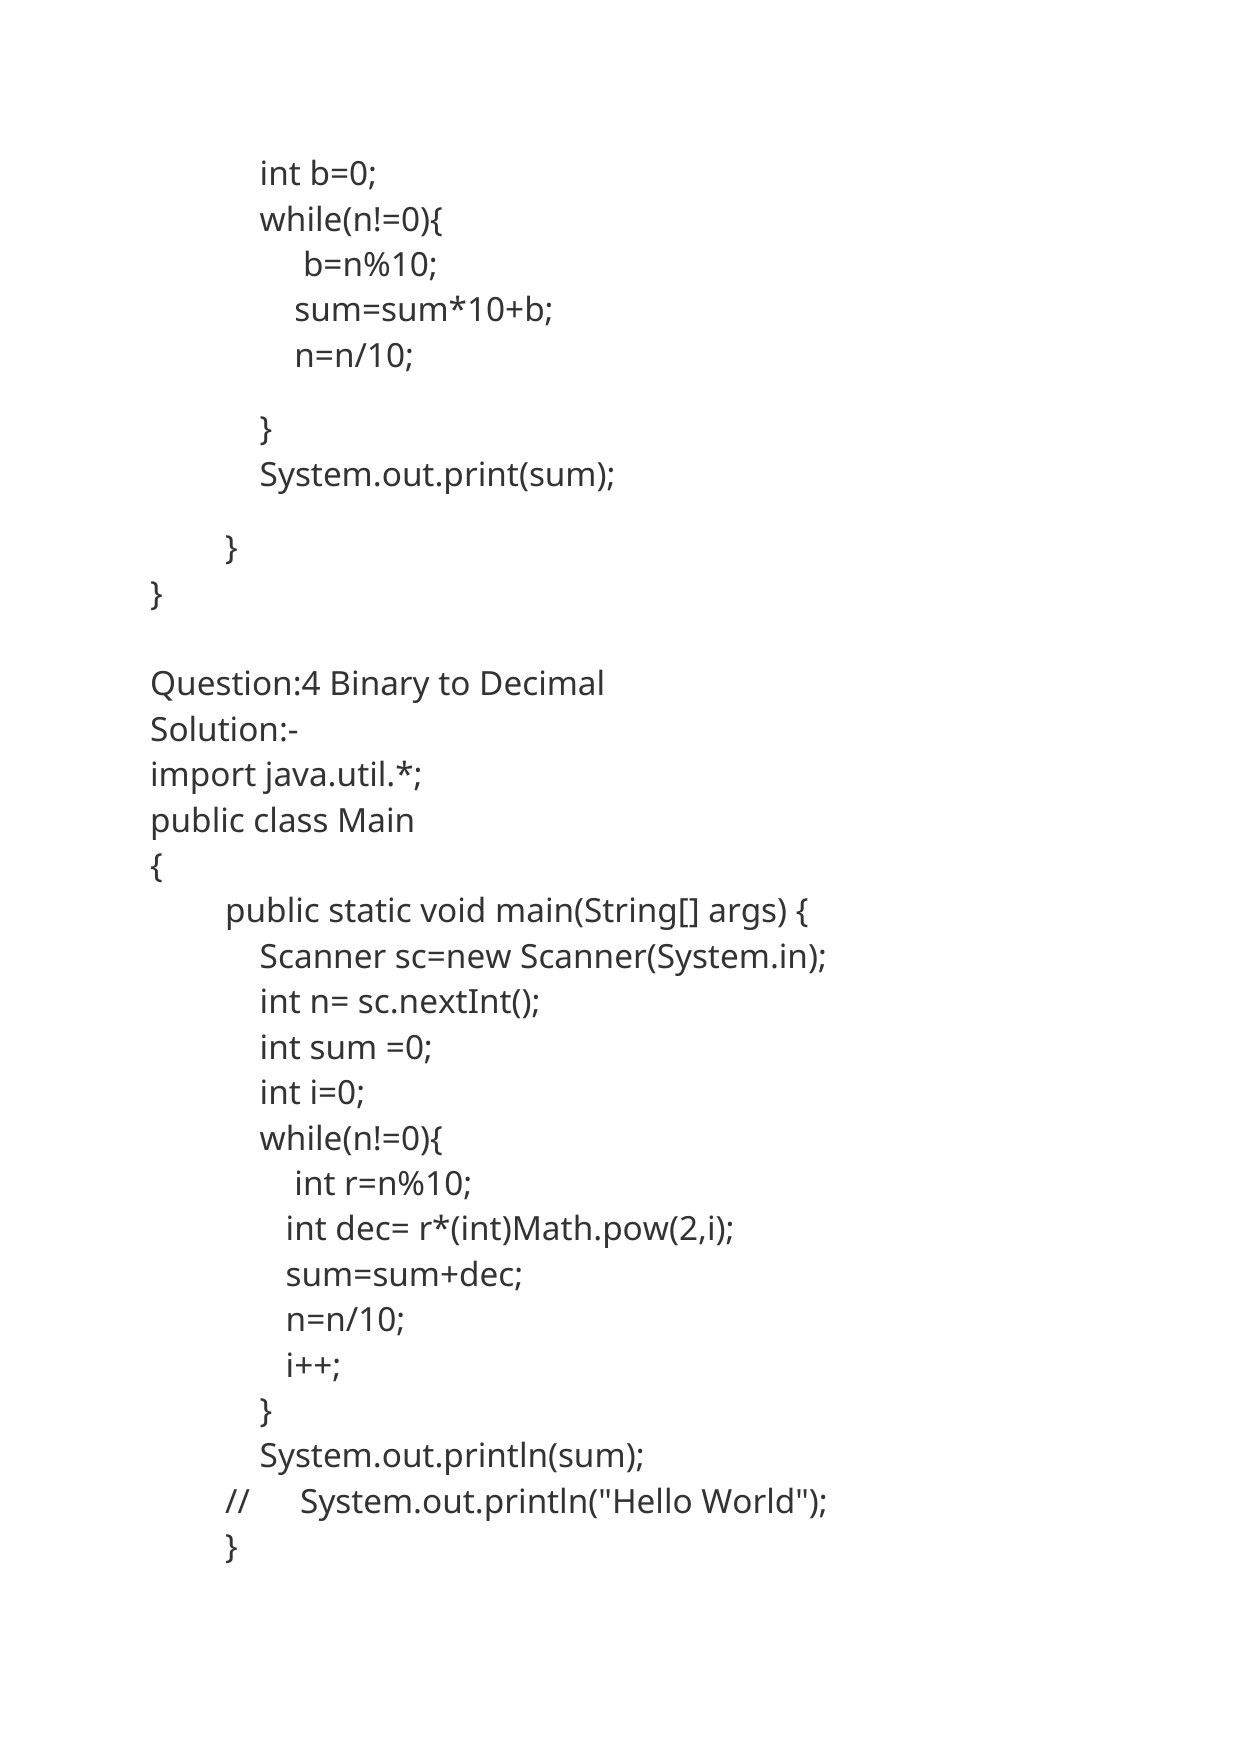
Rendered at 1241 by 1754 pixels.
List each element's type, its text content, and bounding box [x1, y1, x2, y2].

text import java.util.*; [150, 751, 1090, 796]
text public static void main(String[] args) { [150, 887, 1090, 933]
text Solution:- [150, 706, 1090, 751]
text int r=n%10; [150, 1160, 1090, 1205]
text } [150, 524, 1090, 569]
text sum=sum*10+b; [150, 286, 1090, 332]
text b=n%10; [150, 241, 1090, 286]
text int sum =0; [150, 1023, 1090, 1069]
text } [150, 405, 1090, 451]
text sum=sum+dec; [150, 1251, 1090, 1296]
text int n= sc.nextInt(); [150, 978, 1090, 1023]
text System.out.println(sum); [150, 1432, 1090, 1478]
text int b=0; [150, 150, 1090, 195]
text } [150, 1523, 1090, 1568]
text public class Main [150, 796, 1090, 842]
text int i=0; [150, 1069, 1090, 1114]
text Question:4 Binary to Decimal [150, 660, 1090, 706]
text } [150, 569, 1090, 615]
text System.out.print(sum); [150, 451, 1090, 496]
text { [150, 842, 1090, 887]
text // System.out.println("Hello World"); [150, 1478, 1090, 1523]
text n=n/10; [150, 332, 1090, 377]
text while(n!=0){ [150, 195, 1090, 241]
text n=n/10; [150, 1296, 1090, 1341]
text } [150, 1387, 1090, 1432]
text while(n!=0){ [150, 1114, 1090, 1160]
text int dec= r*(int)Math.pow(2,i); [150, 1205, 1090, 1251]
text Scanner sc=new Scanner(System.in); [150, 933, 1090, 978]
text i++; [150, 1341, 1090, 1387]
